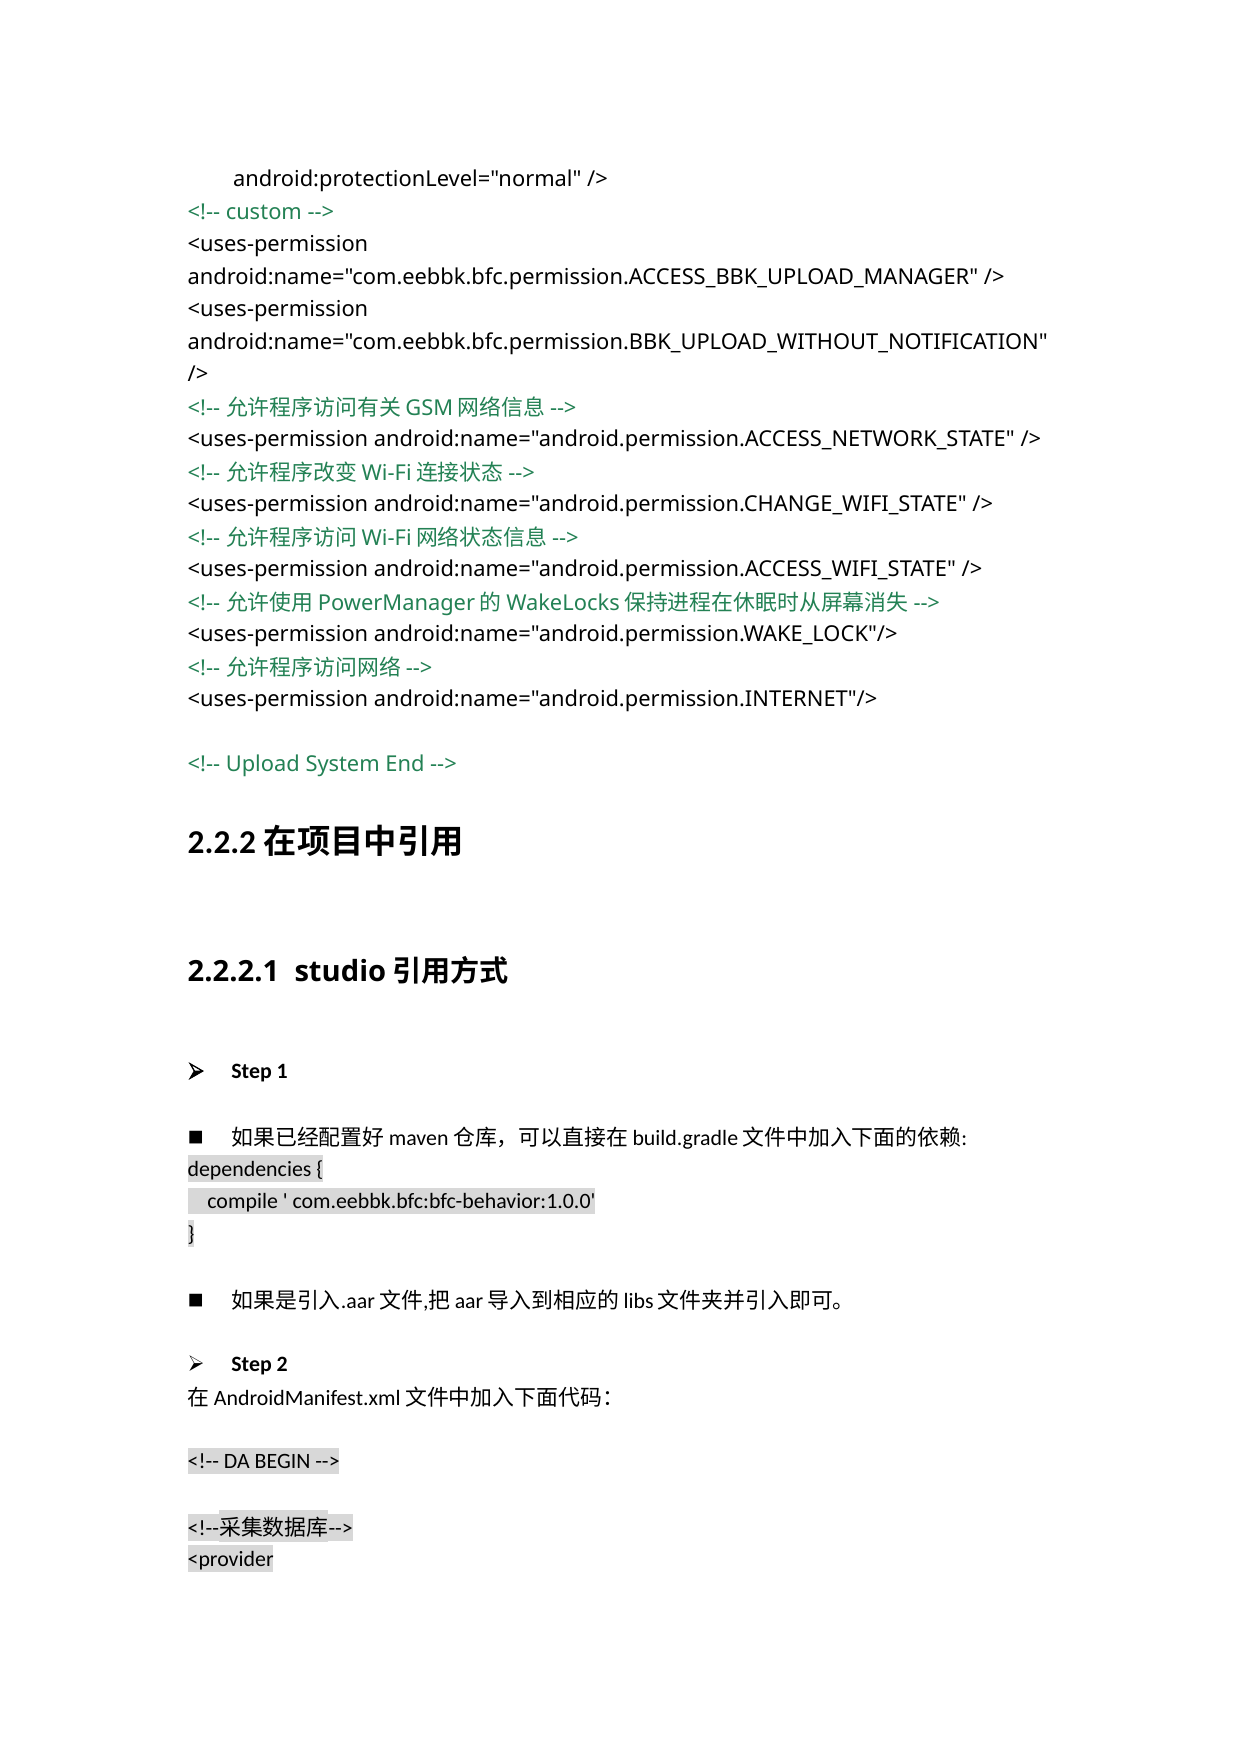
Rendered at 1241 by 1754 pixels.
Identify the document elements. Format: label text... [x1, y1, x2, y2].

text <!-- custom --> [187, 194, 1053, 227]
text <!--采集数据库--> [328, 1510, 1053, 1542]
text <provider [187, 1542, 1053, 1575]
text <uses-permission android:name="android.permission.ACCESS_NETWORK_STATE" /> [187, 422, 1053, 454]
text <!--采集数据库--> [187, 1510, 219, 1542]
text <uses-permission android:name="com.eebbk.bfc.permission.BBK_UPLOAD_WITHOUT_NOTIFICATION" /> [187, 292, 1053, 389]
text android:protectionLevel="normal" /> [187, 162, 1053, 194]
list 如果已经配置好maven仓库，可以直接在build.gradle文件中加入下面的依赖: [187, 1120, 1053, 1152]
subtitle 2.2.2 在项目中引用 [187, 807, 1053, 872]
text } [187, 1217, 1053, 1250]
text dependencies { [187, 1152, 1053, 1185]
text <!-- 允许程序改变Wi-Fi连接状态 --> [187, 454, 1053, 487]
subtitle 2.2.2.1 studio引用方式 [187, 936, 1053, 1001]
text <uses-permission android:name="android.permission.CHANGE_WIFI_STATE" /> [187, 487, 1053, 519]
text <!-- 允许程序访问有关GSM网络信息 --> [187, 389, 1053, 422]
text <uses-permission android:name="com.eebbk.bfc.permission.ACCESS_BBK_UPLOAD_MANAGER" /> [187, 227, 1053, 292]
text <uses-permission android:name="android.permission.WAKE_LOCK"/> [187, 617, 1053, 649]
text <!-- 允许程序访问网络 --> [187, 649, 1053, 682]
list 如果是引入.aar文件,把aar导入到相应的libs文件夹并引入即可。 [187, 1282, 1053, 1315]
text 在AndroidManifest.xml文件中加入下面代码： [187, 1380, 1053, 1412]
list Step 1 [187, 1055, 1053, 1087]
text <!-- 允许程序访问Wi-Fi网络状态信息 --> [187, 519, 1053, 552]
text <!-- DA BEGIN --> [187, 1445, 1053, 1477]
text compile ' com.eebbk.bfc:bfc-behavior:1.0.0' [187, 1185, 1053, 1217]
text <!-- 允许使用PowerManager的 WakeLocks保持进程在休眠时从屏幕消失 --> [187, 584, 1053, 617]
text <uses-permission android:name="android.permission.ACCESS_WIFI_STATE" /> [187, 552, 1053, 584]
text <!-- Upload System End --> [187, 747, 1053, 779]
list Step 2 [187, 1347, 1053, 1380]
text <uses-permission android:name="android.permission.INTERNET"/> [187, 682, 1053, 714]
